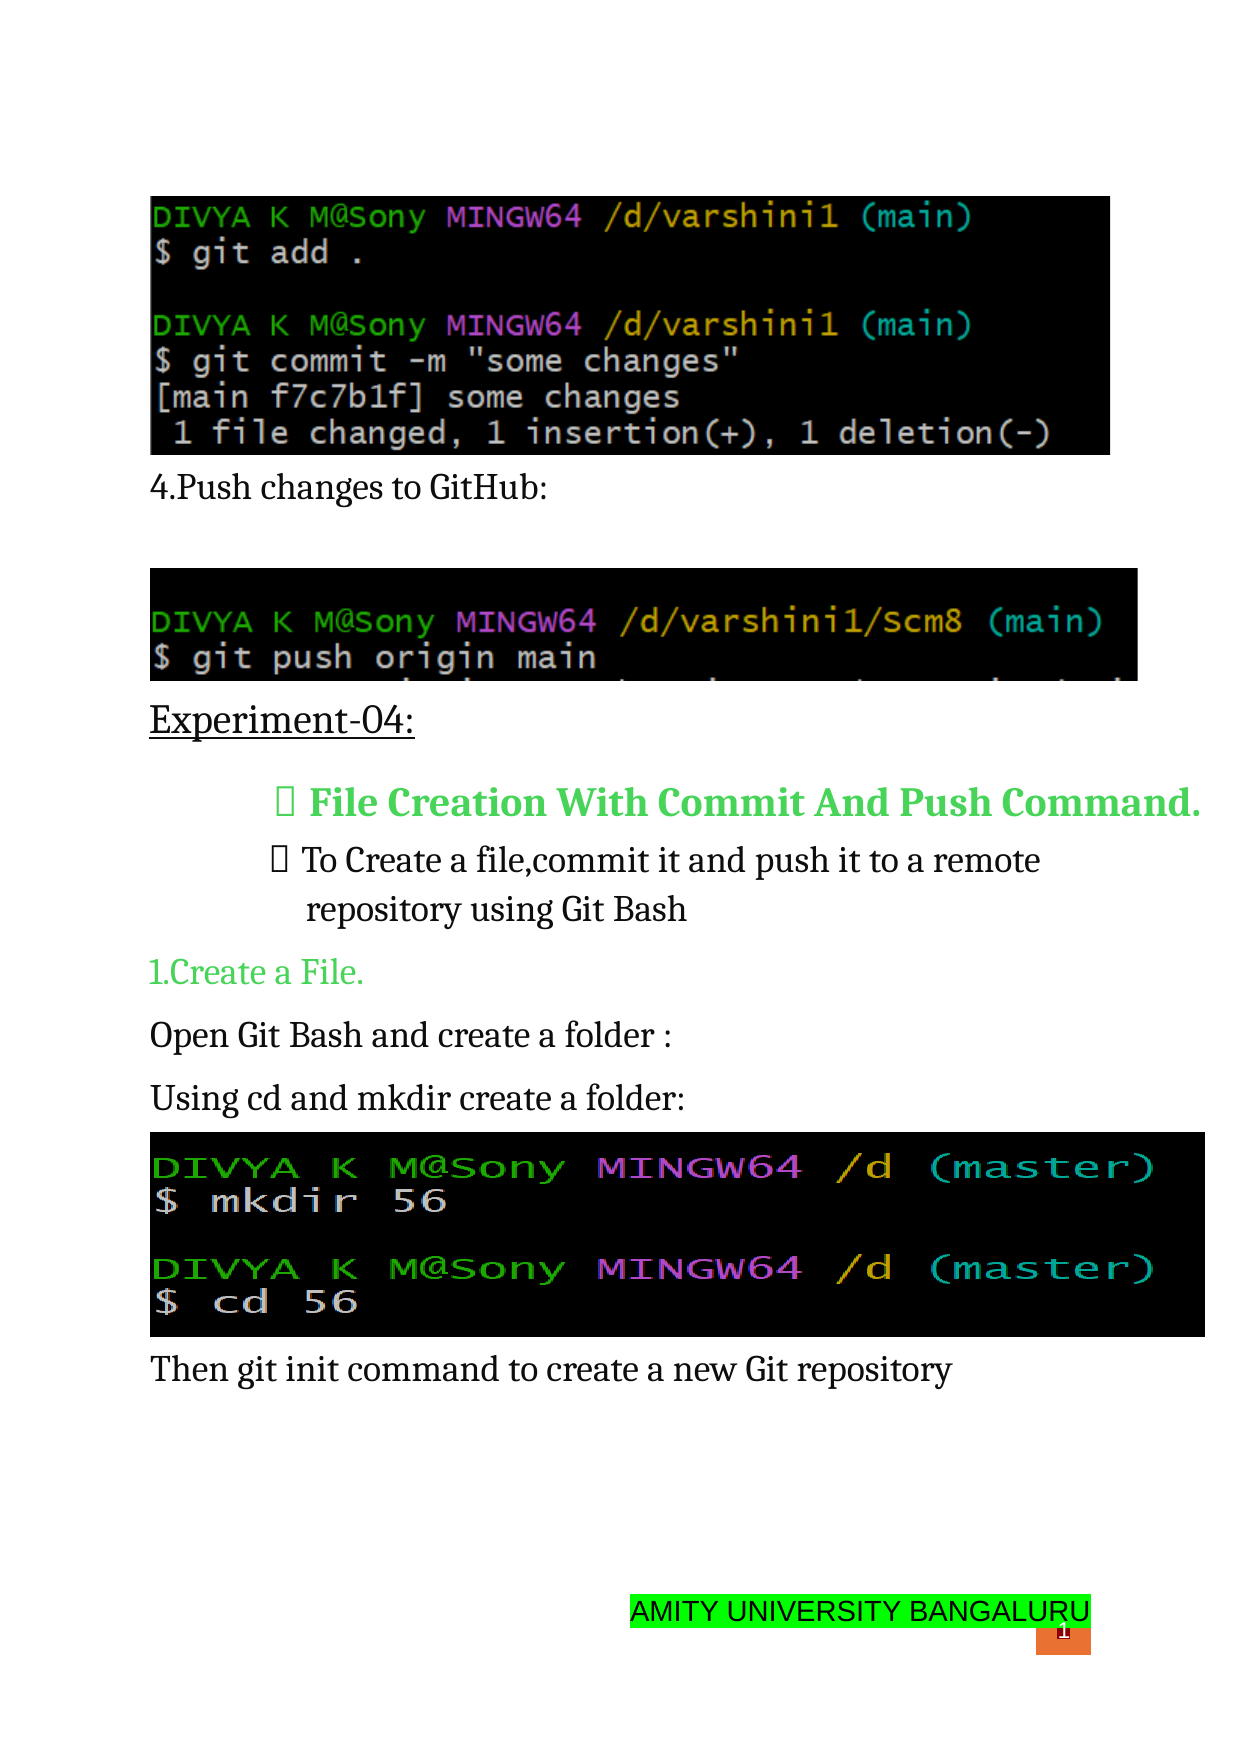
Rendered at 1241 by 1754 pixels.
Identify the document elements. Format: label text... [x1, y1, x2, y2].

text Experiment-04: [148, 696, 1212, 744]
text Using cd and mkdir create a folder: [150, 1076, 1092, 1119]
picture [150, 568, 1138, 681]
text 4.Push changes to GitHub: [150, 466, 1092, 509]
picture [150, 196, 1110, 455]
picture [150, 1132, 1205, 1337]
text Then git init command to create a new Git repository [150, 1347, 1092, 1390]
text  File Creation With Commit And Push Command. [273, 772, 1212, 828]
text Open Git Bash and create a folder : [150, 1013, 1092, 1056]
text 1.Create a File. [148, 951, 1212, 994]
text  To Create a file,commit it and push it to a remote repository using Git Bash [268, 832, 1092, 930]
